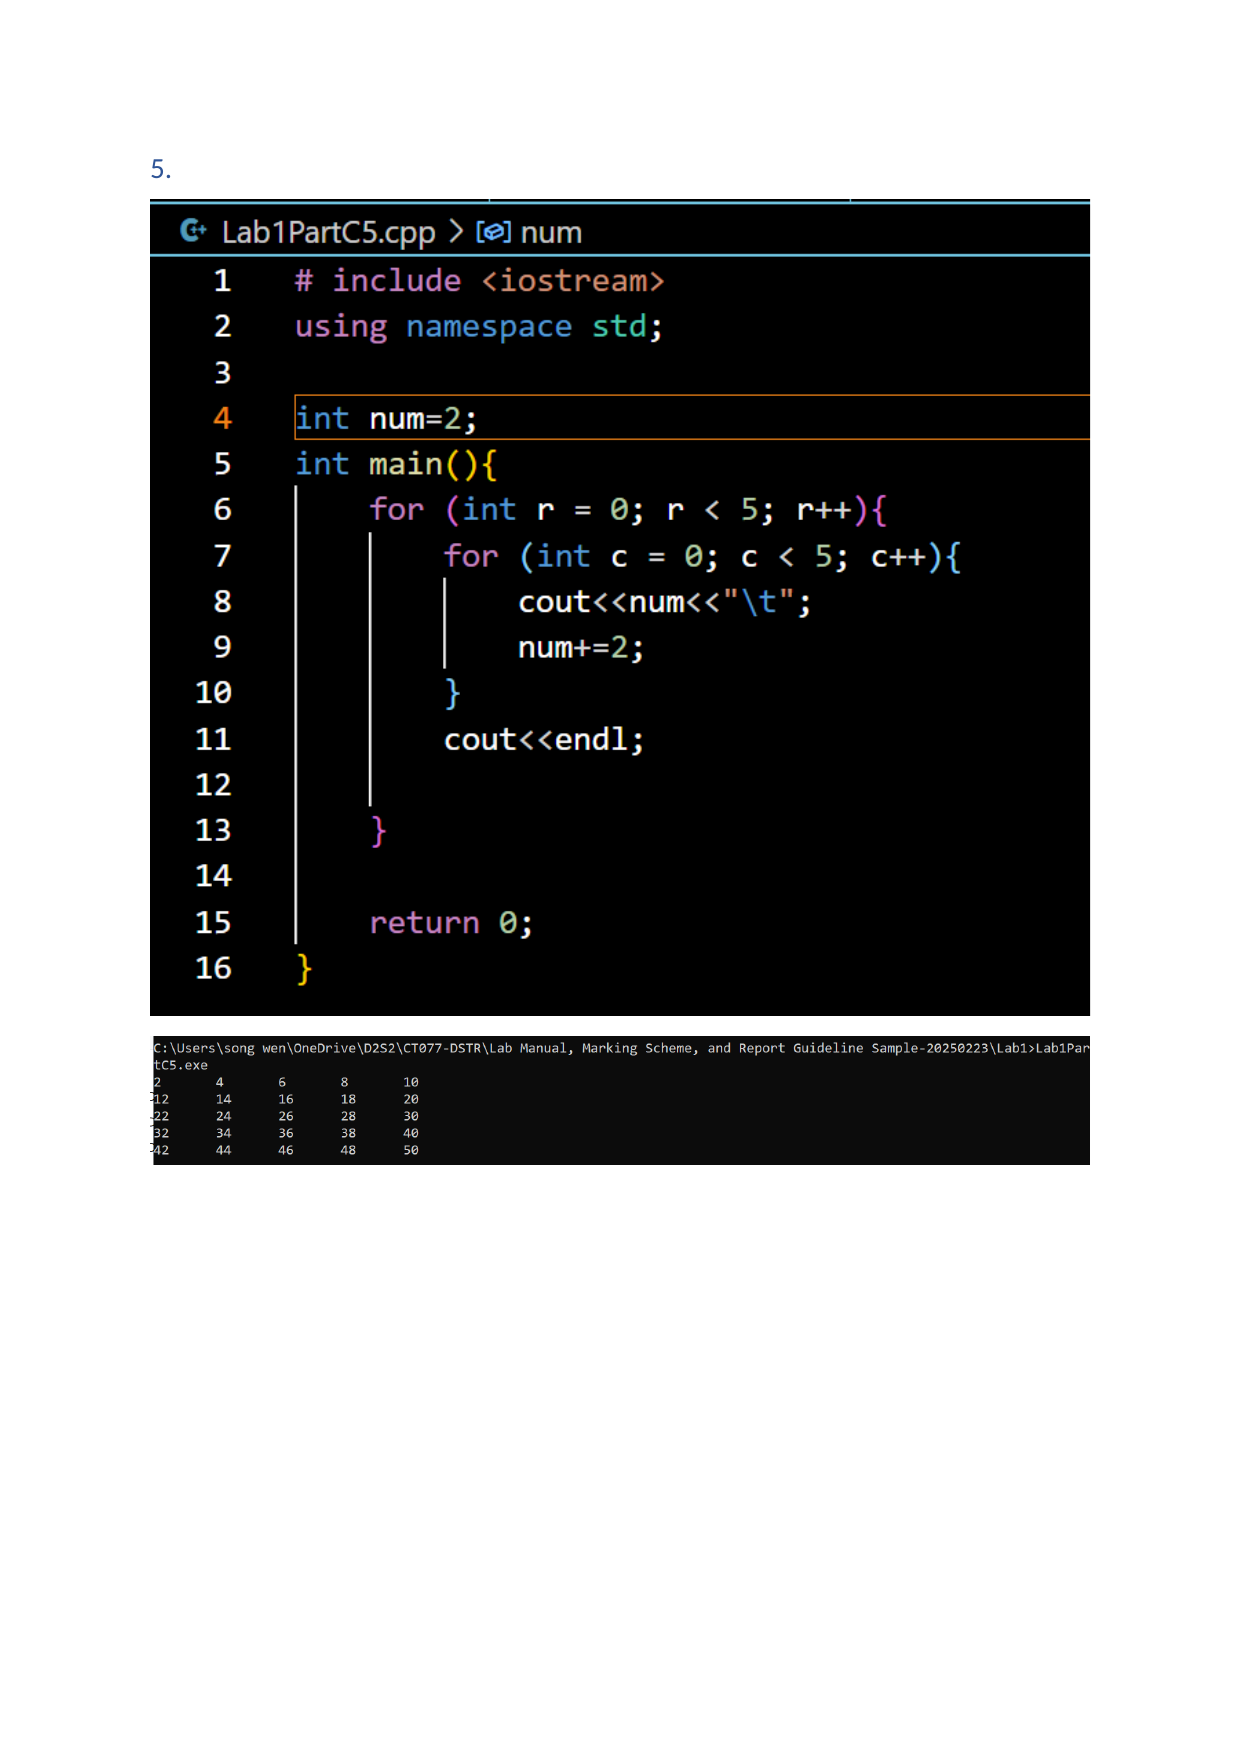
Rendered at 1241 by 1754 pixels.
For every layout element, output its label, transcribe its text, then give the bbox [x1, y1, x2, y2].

subtitle 5. [150, 150, 1090, 186]
picture [150, 199, 1091, 1016]
picture [150, 1036, 1091, 1165]
